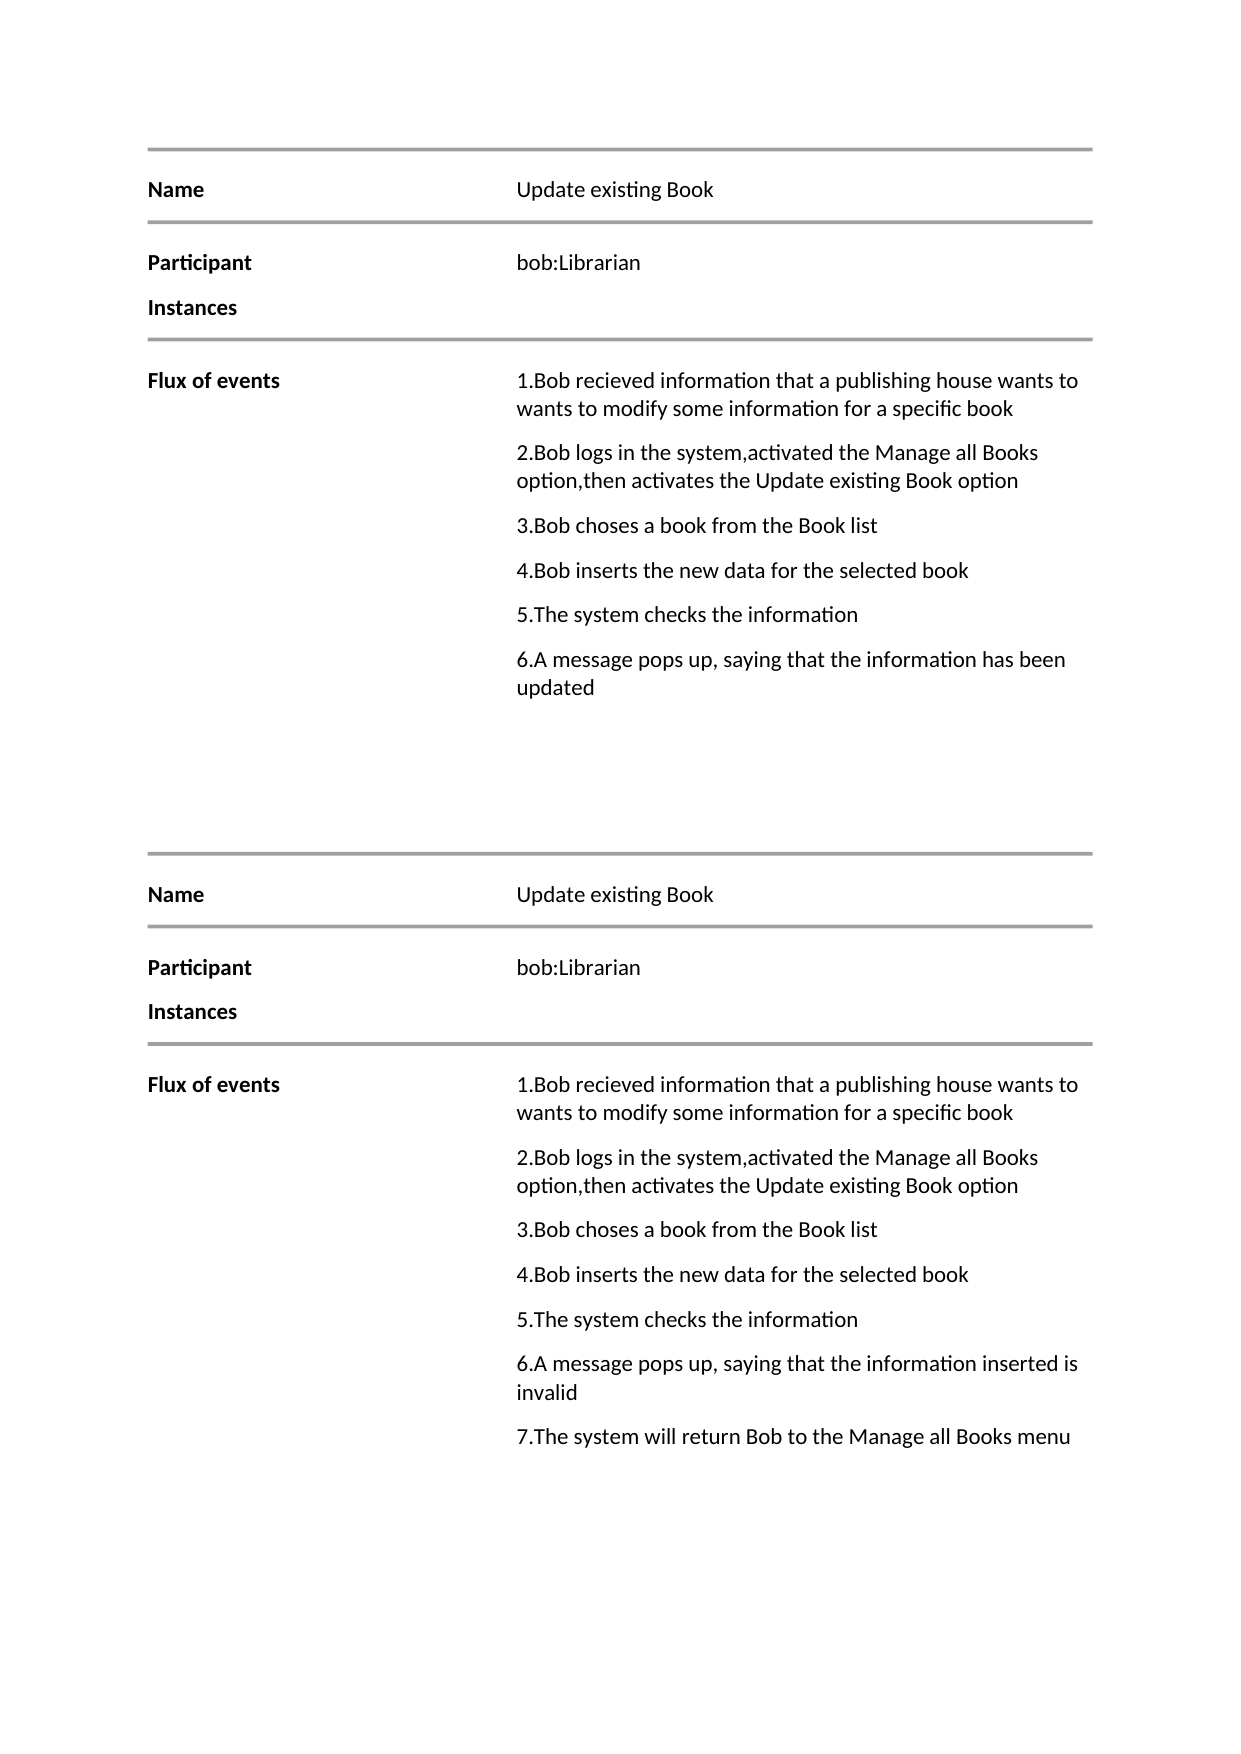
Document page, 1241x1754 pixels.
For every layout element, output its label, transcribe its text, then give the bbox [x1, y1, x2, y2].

text 3.Bob choses a book from the Book list [516, 1216, 1093, 1243]
text 2.Bob logs in the system,activated the Manage all Books option,then activates the Update existing Book option [516, 438, 1093, 494]
text 6.A message pops up, saying that the information has been updated [516, 645, 1093, 701]
text 5.The system checks the information [516, 601, 1093, 628]
text Name Update existing Book [148, 880, 1093, 908]
text 3.Bob choses a book from the Book list [516, 511, 1093, 539]
text Participant bob:Librarian [148, 953, 1093, 981]
text Flux of events 1.Bob recieved information that a publishing house wants to wants to modify some information for a specific book [148, 1070, 1093, 1126]
text 2.Bob logs in the system,activated the Manage all Books option,then activates the Update existing Book option [516, 1143, 1093, 1199]
text Instances [148, 293, 1093, 321]
text Name Update existing Book [148, 176, 1093, 204]
text 6.A message pops up, saying that the information inserted is invalid [516, 1349, 1093, 1406]
text 5.The system checks the information [516, 1305, 1093, 1333]
text 4.Bob inserts the new data for the selected book [516, 556, 1093, 584]
text Instances [148, 997, 1093, 1025]
text 4.Bob inserts the new data for the selected book [516, 1260, 1093, 1288]
text Flux of events 1.Bob recieved information that a publishing house wants to wants to modify some information for a specific book [148, 366, 1093, 422]
text Participant bob:Librarian [148, 248, 1093, 276]
text 7.The system will return Bob to the Manage all Books menu [516, 1422, 1093, 1450]
